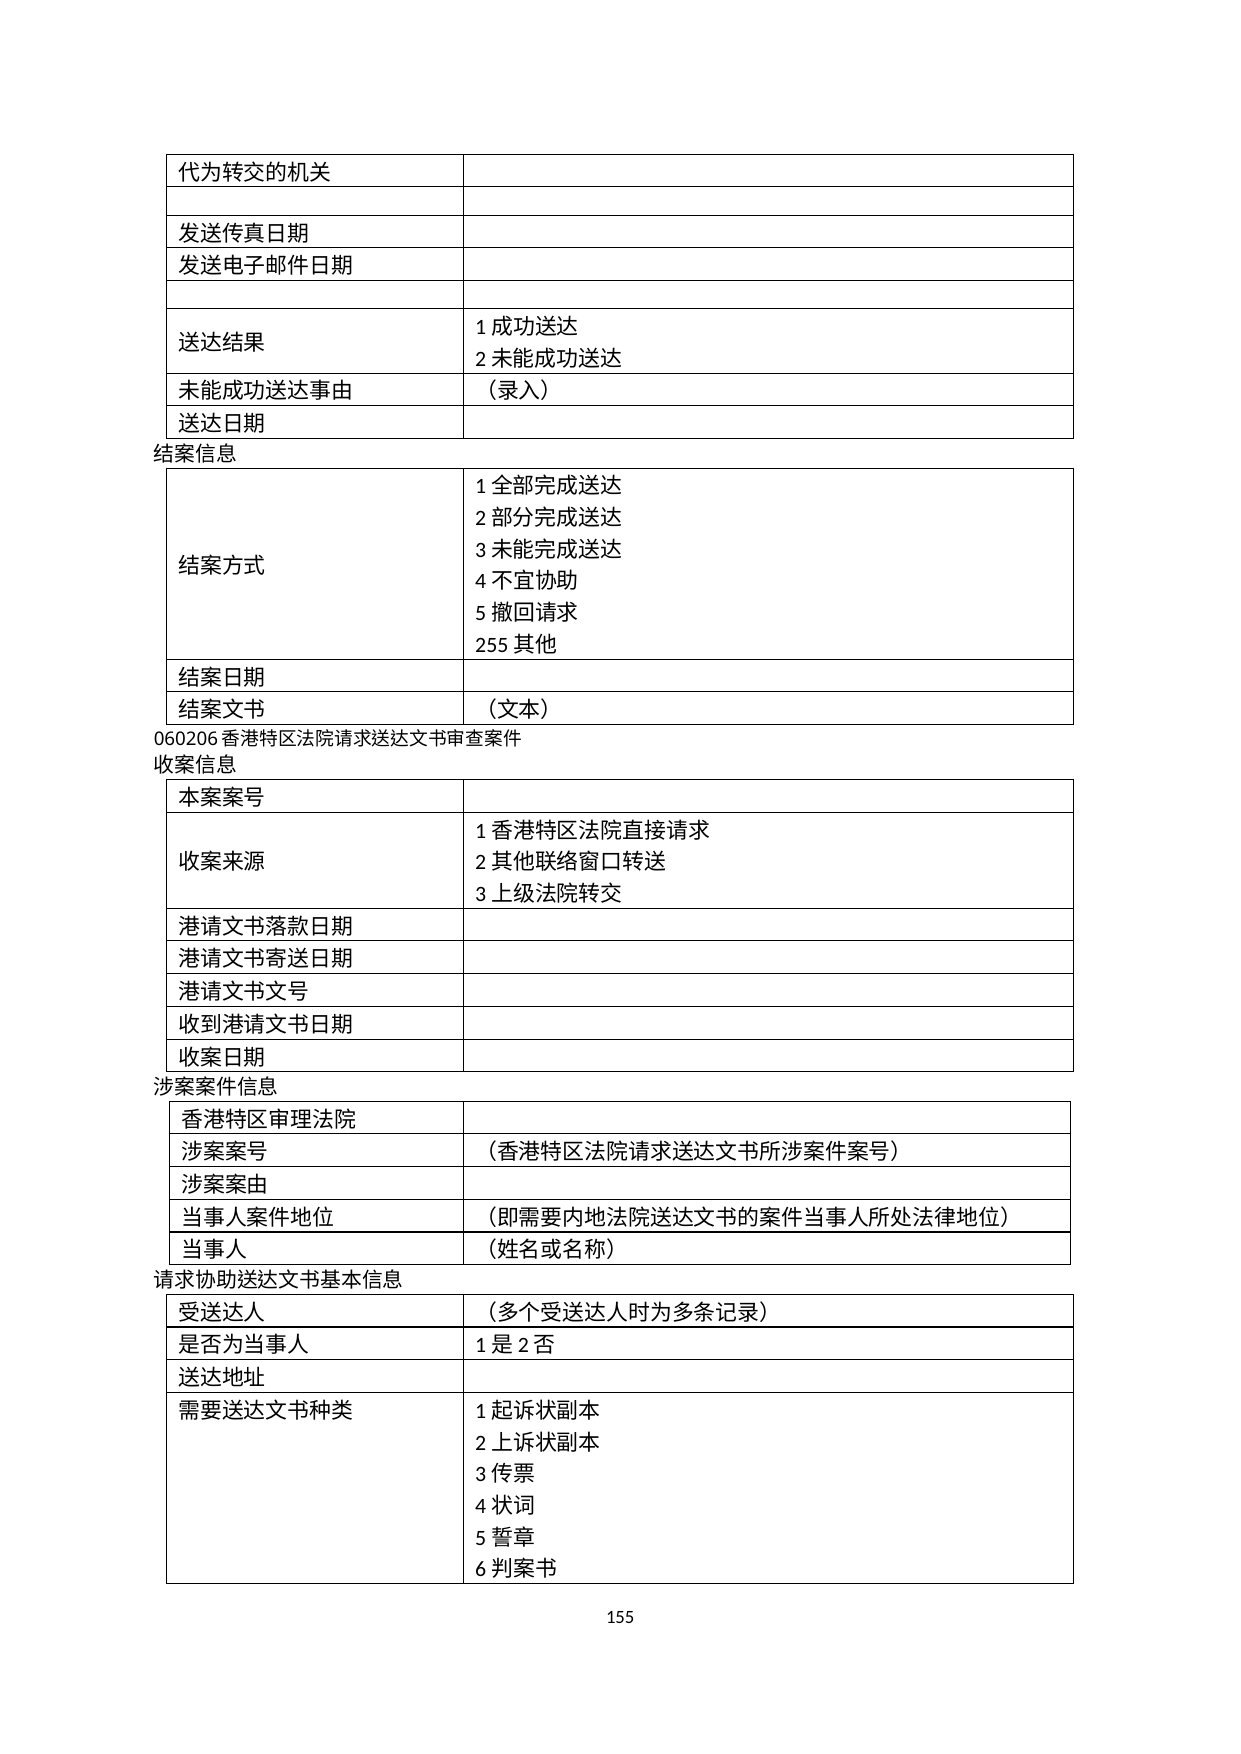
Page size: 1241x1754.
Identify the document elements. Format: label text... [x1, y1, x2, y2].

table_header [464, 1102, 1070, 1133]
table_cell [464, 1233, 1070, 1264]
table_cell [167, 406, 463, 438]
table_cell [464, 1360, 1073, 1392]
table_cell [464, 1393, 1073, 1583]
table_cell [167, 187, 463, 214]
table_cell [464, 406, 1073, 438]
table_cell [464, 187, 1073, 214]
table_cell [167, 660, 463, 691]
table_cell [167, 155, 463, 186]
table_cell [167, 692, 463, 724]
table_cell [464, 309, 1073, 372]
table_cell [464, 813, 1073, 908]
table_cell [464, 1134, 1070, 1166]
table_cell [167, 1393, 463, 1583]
subtitle 060206香港特区法院请求送达文书审查案件 [153, 725, 1087, 750]
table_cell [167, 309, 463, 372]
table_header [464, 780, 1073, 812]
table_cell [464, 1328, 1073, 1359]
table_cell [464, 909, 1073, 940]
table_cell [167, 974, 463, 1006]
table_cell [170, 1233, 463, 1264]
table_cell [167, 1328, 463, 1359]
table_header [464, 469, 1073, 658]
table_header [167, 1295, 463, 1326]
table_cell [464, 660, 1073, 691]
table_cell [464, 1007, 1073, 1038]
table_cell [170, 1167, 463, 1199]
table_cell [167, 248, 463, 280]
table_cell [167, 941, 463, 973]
subtitle 请求协助送达文书基本信息 [153, 1265, 1087, 1294]
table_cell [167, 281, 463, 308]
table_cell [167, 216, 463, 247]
subtitle 涉案案件信息 [153, 1072, 1087, 1101]
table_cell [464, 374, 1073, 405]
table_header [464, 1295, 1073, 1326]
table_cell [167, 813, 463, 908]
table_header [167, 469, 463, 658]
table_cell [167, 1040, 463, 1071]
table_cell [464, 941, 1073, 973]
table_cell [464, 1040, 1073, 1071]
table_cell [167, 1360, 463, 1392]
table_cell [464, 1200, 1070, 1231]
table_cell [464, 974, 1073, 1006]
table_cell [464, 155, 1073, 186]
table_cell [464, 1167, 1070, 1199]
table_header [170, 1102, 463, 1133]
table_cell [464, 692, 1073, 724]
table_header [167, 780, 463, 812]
subtitle 结案信息 [153, 439, 1087, 467]
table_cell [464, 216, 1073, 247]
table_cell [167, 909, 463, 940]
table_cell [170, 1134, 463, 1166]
subtitle 收案信息 [153, 750, 1087, 779]
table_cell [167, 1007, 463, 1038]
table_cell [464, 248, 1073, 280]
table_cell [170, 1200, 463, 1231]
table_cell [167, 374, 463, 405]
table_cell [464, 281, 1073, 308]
